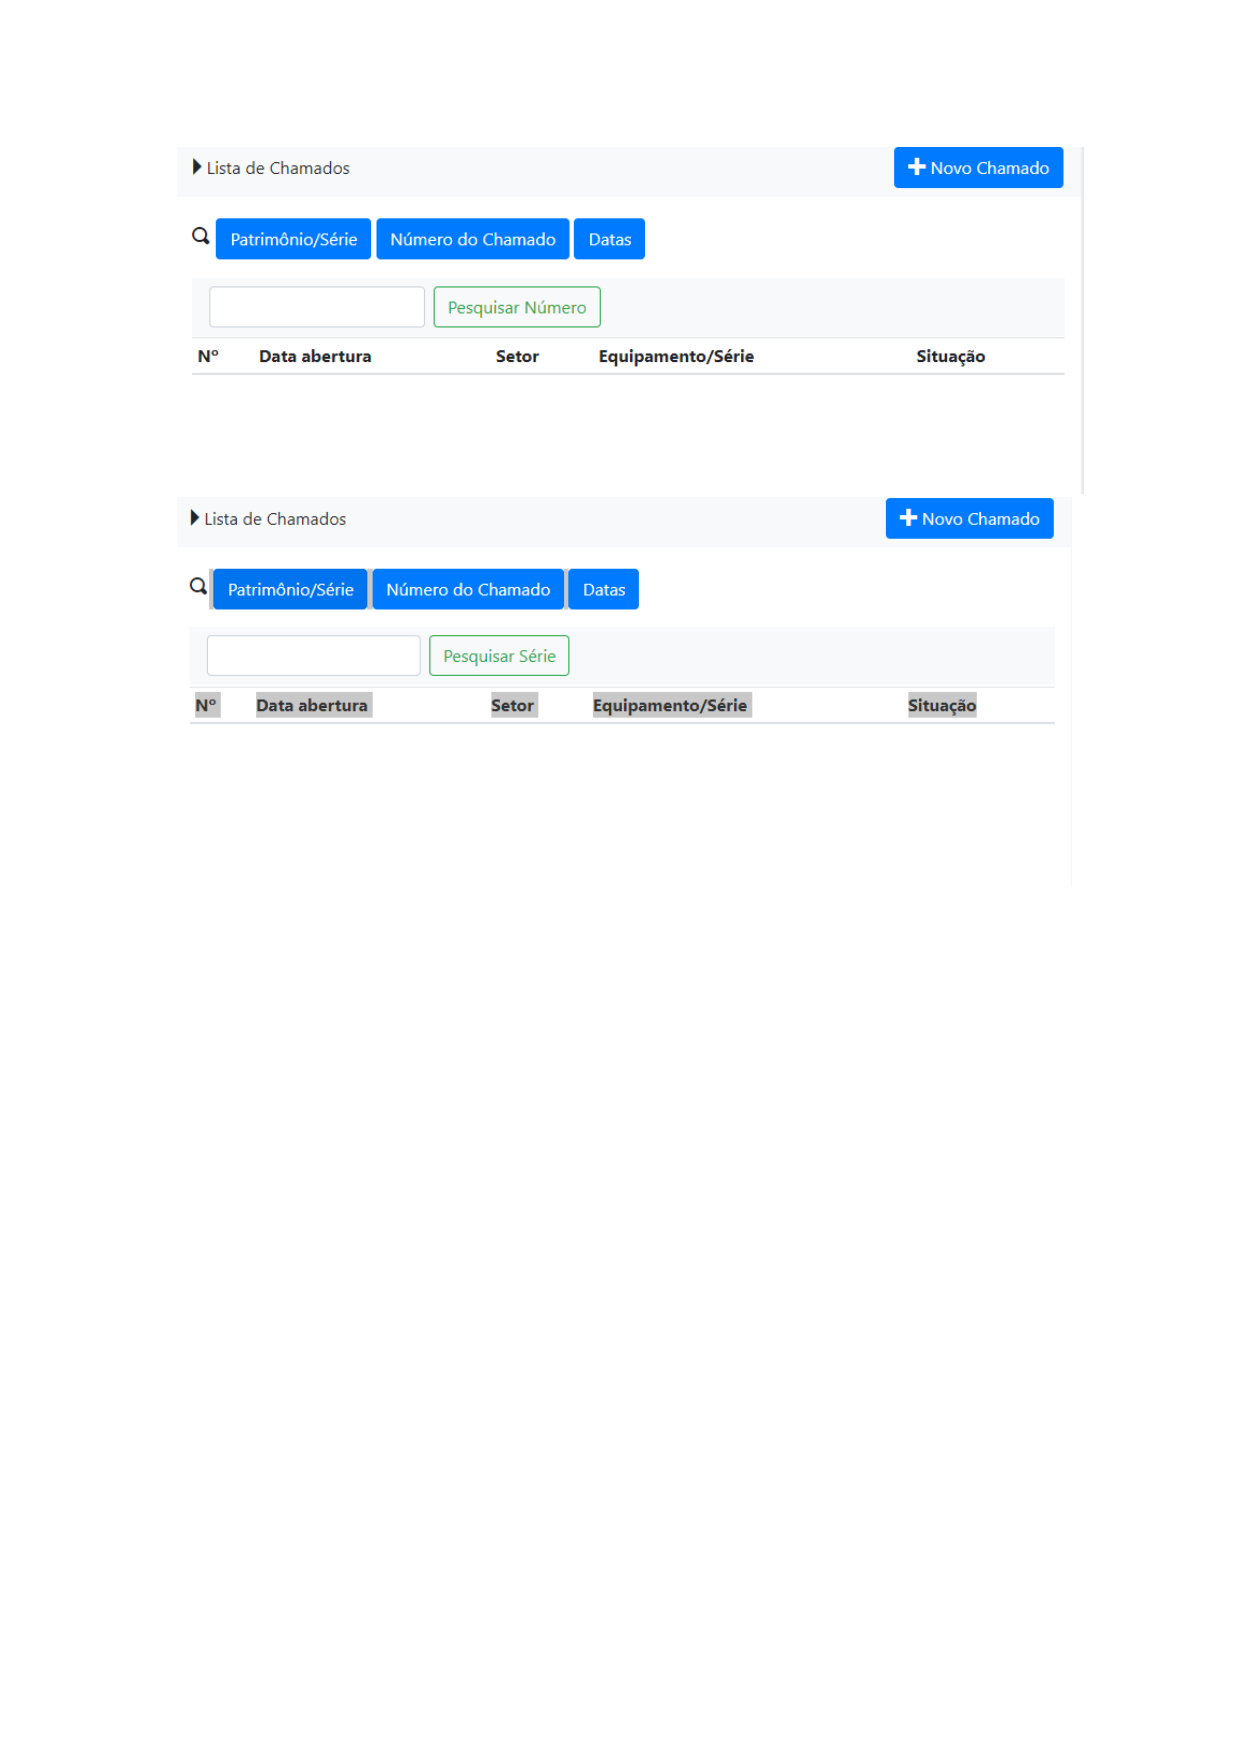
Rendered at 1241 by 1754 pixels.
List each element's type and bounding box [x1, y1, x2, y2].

picture [177, 147, 1084, 494]
picture [177, 497, 1072, 887]
